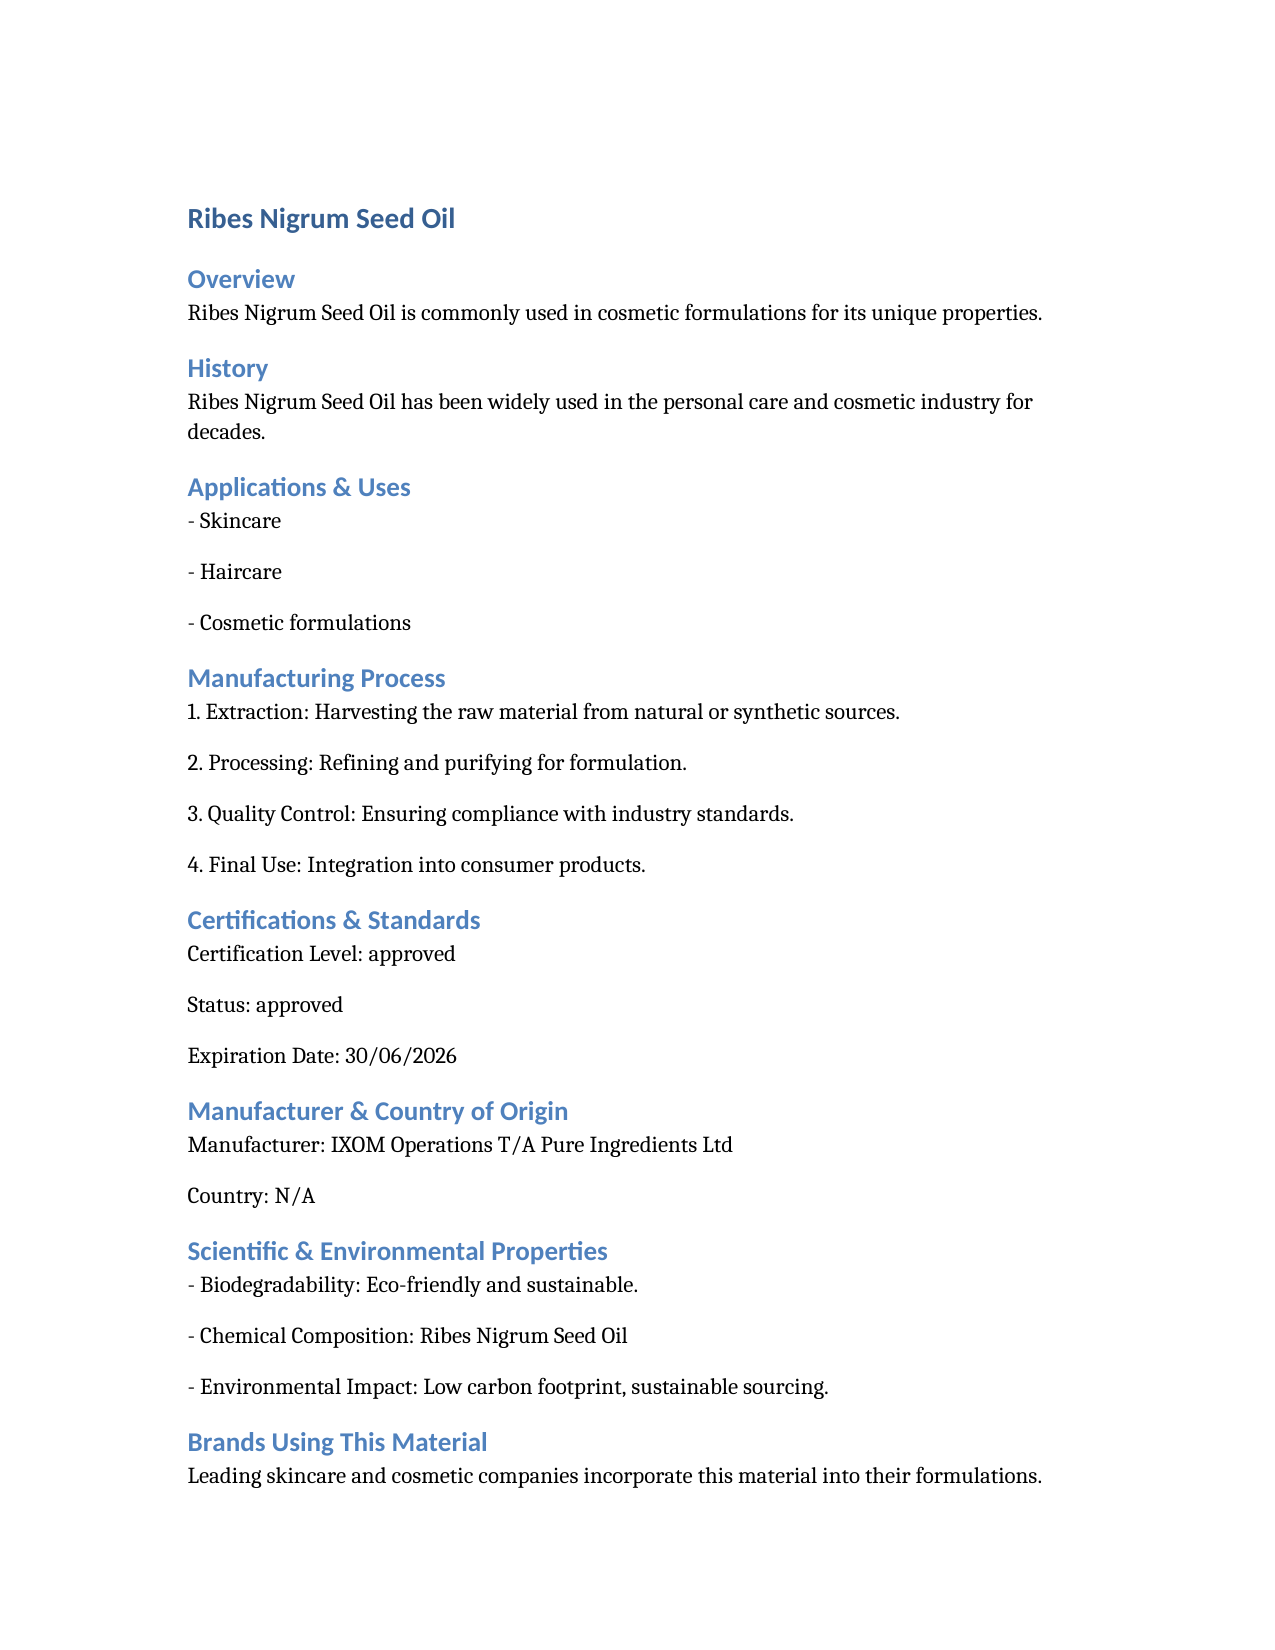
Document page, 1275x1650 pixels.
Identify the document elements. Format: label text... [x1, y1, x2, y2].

text 1. Extraction: Harvesting the raw material from natural or synthetic sources. [187, 699, 1087, 725]
text Certification Level: approved [187, 941, 1087, 967]
subtitle Manufacturing Process [187, 661, 1087, 694]
text Leading skincare and cosmetic companies incorporate this material into their formulations. [187, 1463, 1087, 1489]
text 2. Processing: Refining and purifying for formulation. [187, 750, 1087, 776]
text Ribes Nigrum Seed Oil is commonly used in cosmetic formulations for its unique properties. [187, 300, 1087, 326]
text Status: approved [187, 992, 1087, 1018]
subtitle Manufacturer & Country of Origin [187, 1094, 1087, 1127]
text Ribes Nigrum Seed Oil has been widely used in the personal care and cosmetic industry for decades. [187, 389, 1087, 445]
subtitle History [187, 351, 1087, 384]
subtitle Certifications & Standards [187, 903, 1087, 936]
subtitle Scientific & Environmental Properties [187, 1234, 1087, 1267]
text Manufacturer: IXOM Operations T/A Pure Ingredients Ltd [187, 1132, 1087, 1158]
subtitle Ribes Nigrum Seed Oil [187, 200, 1087, 236]
text - Biodegradability: Eco-friendly and sustainable. [187, 1272, 1087, 1298]
subtitle Brands Using This Material [187, 1425, 1087, 1458]
text 4. Final Use: Integration into consumer products. [187, 852, 1087, 878]
subtitle Overview [187, 262, 1087, 295]
text - Chemical Composition: Ribes Nigrum Seed Oil [187, 1323, 1087, 1349]
text - Cosmetic formulations [187, 610, 1087, 636]
text Country: N/A [187, 1183, 1087, 1209]
subtitle Applications & Uses [187, 470, 1087, 503]
text Expiration Date: 30/06/2026 [187, 1043, 1087, 1069]
text 3. Quality Control: Ensuring compliance with industry standards. [187, 801, 1087, 827]
text - Haircare [187, 559, 1087, 585]
text - Skincare [187, 508, 1087, 534]
text - Environmental Impact: Low carbon footprint, sustainable sourcing. [187, 1374, 1087, 1400]
